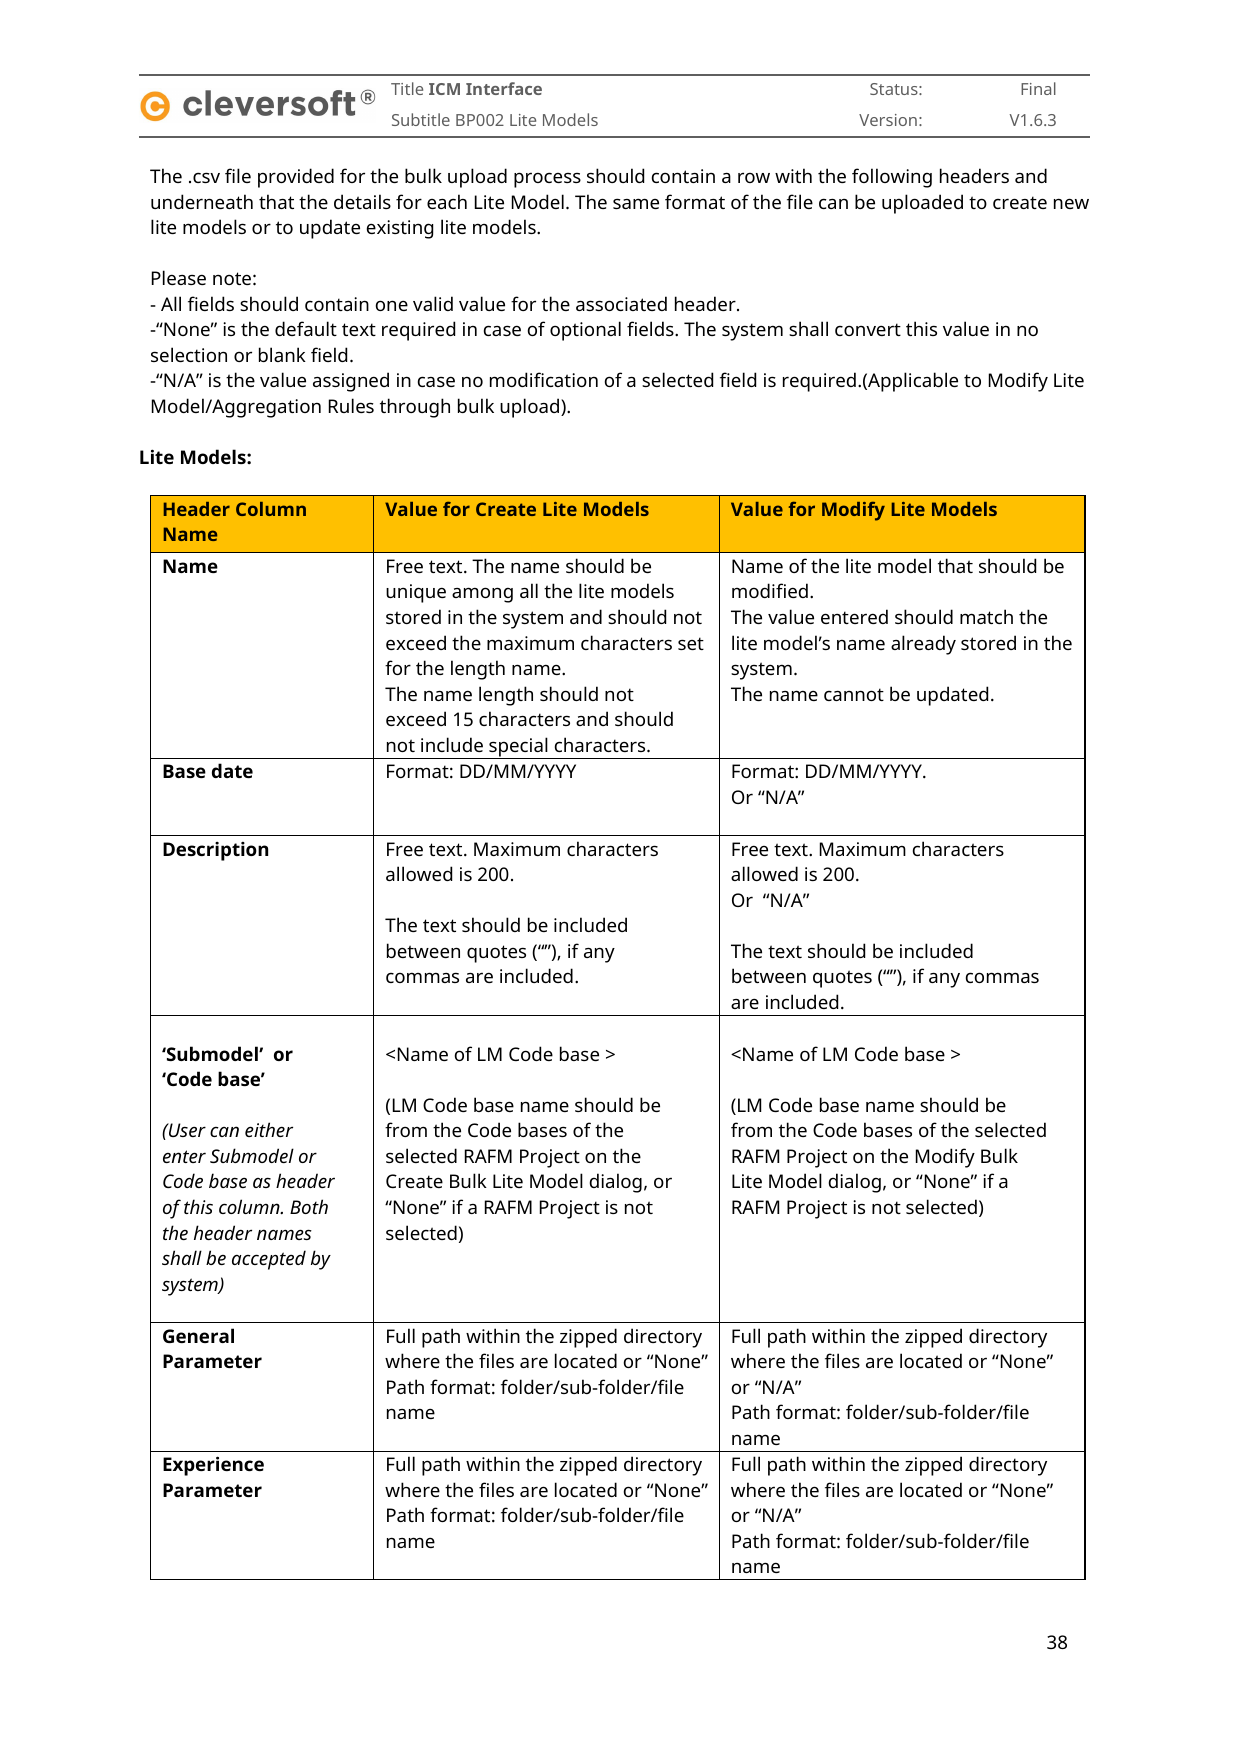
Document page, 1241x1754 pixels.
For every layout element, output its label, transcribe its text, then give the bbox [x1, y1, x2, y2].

table_cell Free text. Maximum characters allowed is 200. The text should be included between quotes (“”), if any commas are included. [374, 836, 719, 1015]
table_cell Full path within the zipped directory where the files are located or “None” Path format: folder/sub-folder/file name [374, 1323, 719, 1451]
text Please note: [150, 266, 1090, 291]
table_cell Format: DD/MM/YYYY. Or “N/A” [720, 759, 1084, 835]
table_cell Name of the lite model that should be modified. The value entered should match the lite model’s name already stored in the system. The name cannot be updated. [720, 553, 1084, 757]
text -“None” is the default text required in case of optional fields. The system shall convert this value in no selection or blank field. [150, 317, 1090, 368]
table_cell <Name of LM Code base > (LM Code base name should be from the Code bases of the selected RAFM Project on the Create Bulk Lite Model dialog, or “None” if a RAFM Project is not selected) [374, 1016, 719, 1322]
text Lite Models: [139, 444, 1090, 470]
table_cell Experience Parameter [151, 1452, 373, 1579]
table_cell Full path within the zipped directory where the files are located or “None” or “N/A” Path format: folder/sub-folder/file name [720, 1323, 1084, 1451]
text -“N/A” is the value assigned in case no modification of a selected field is required.(Applicable to Modify Lite Model/Aggregation Rules through bulk upload). [150, 368, 1090, 419]
picture [138, 88, 377, 123]
table_cell General Parameter [151, 1323, 373, 1451]
table_cell Full path within the zipped directory where the files are located or “None” or “N/A” Path format: folder/sub-folder/file name [720, 1452, 1084, 1579]
table_header Value for Modify Lite Models [720, 496, 1084, 552]
table_cell Name [151, 553, 373, 757]
table_cell Full path within the zipped directory where the files are located or “None” Path format: folder/sub-folder/file name [374, 1452, 719, 1579]
text The .csv file provided for the bulk upload process should contain a row with the following headers and underneath that the details for each Lite Model. The same format of the file can be uploaded to create new lite models or to update existing lite models. [150, 163, 1090, 240]
table_header Value for Create Lite Models [374, 496, 719, 552]
table_cell <Name of LM Code base > (LM Code base name should be from the Code bases of the selected RAFM Project on the Modify Bulk Lite Model dialog, or “None” if a RAFM Project is not selected) [720, 1016, 1084, 1322]
table_cell ‘Submodel’ or ‘Code base’ (User can either enter Submodel or Code base as header of this column. Both the header names shall be accepted by system) [151, 1016, 373, 1322]
table_header Header Column Name [151, 496, 373, 552]
table_cell Free text. Maximum characters allowed is 200. Or “N/A” The text should be included between quotes (“”), if any commas are included. [720, 836, 1084, 1015]
text - All fields should contain one valid value for the associated header. [150, 291, 1090, 317]
table_cell Free text. The name should be unique among all the lite models stored in the system and should not exceed the maximum characters set for the length name. The name length should not exceed 15 characters and should not include special characters. [374, 553, 719, 757]
table_cell Format: DD/MM/YYYY [374, 759, 719, 835]
table_cell Base date [151, 759, 373, 835]
table_cell Description [151, 836, 373, 1015]
